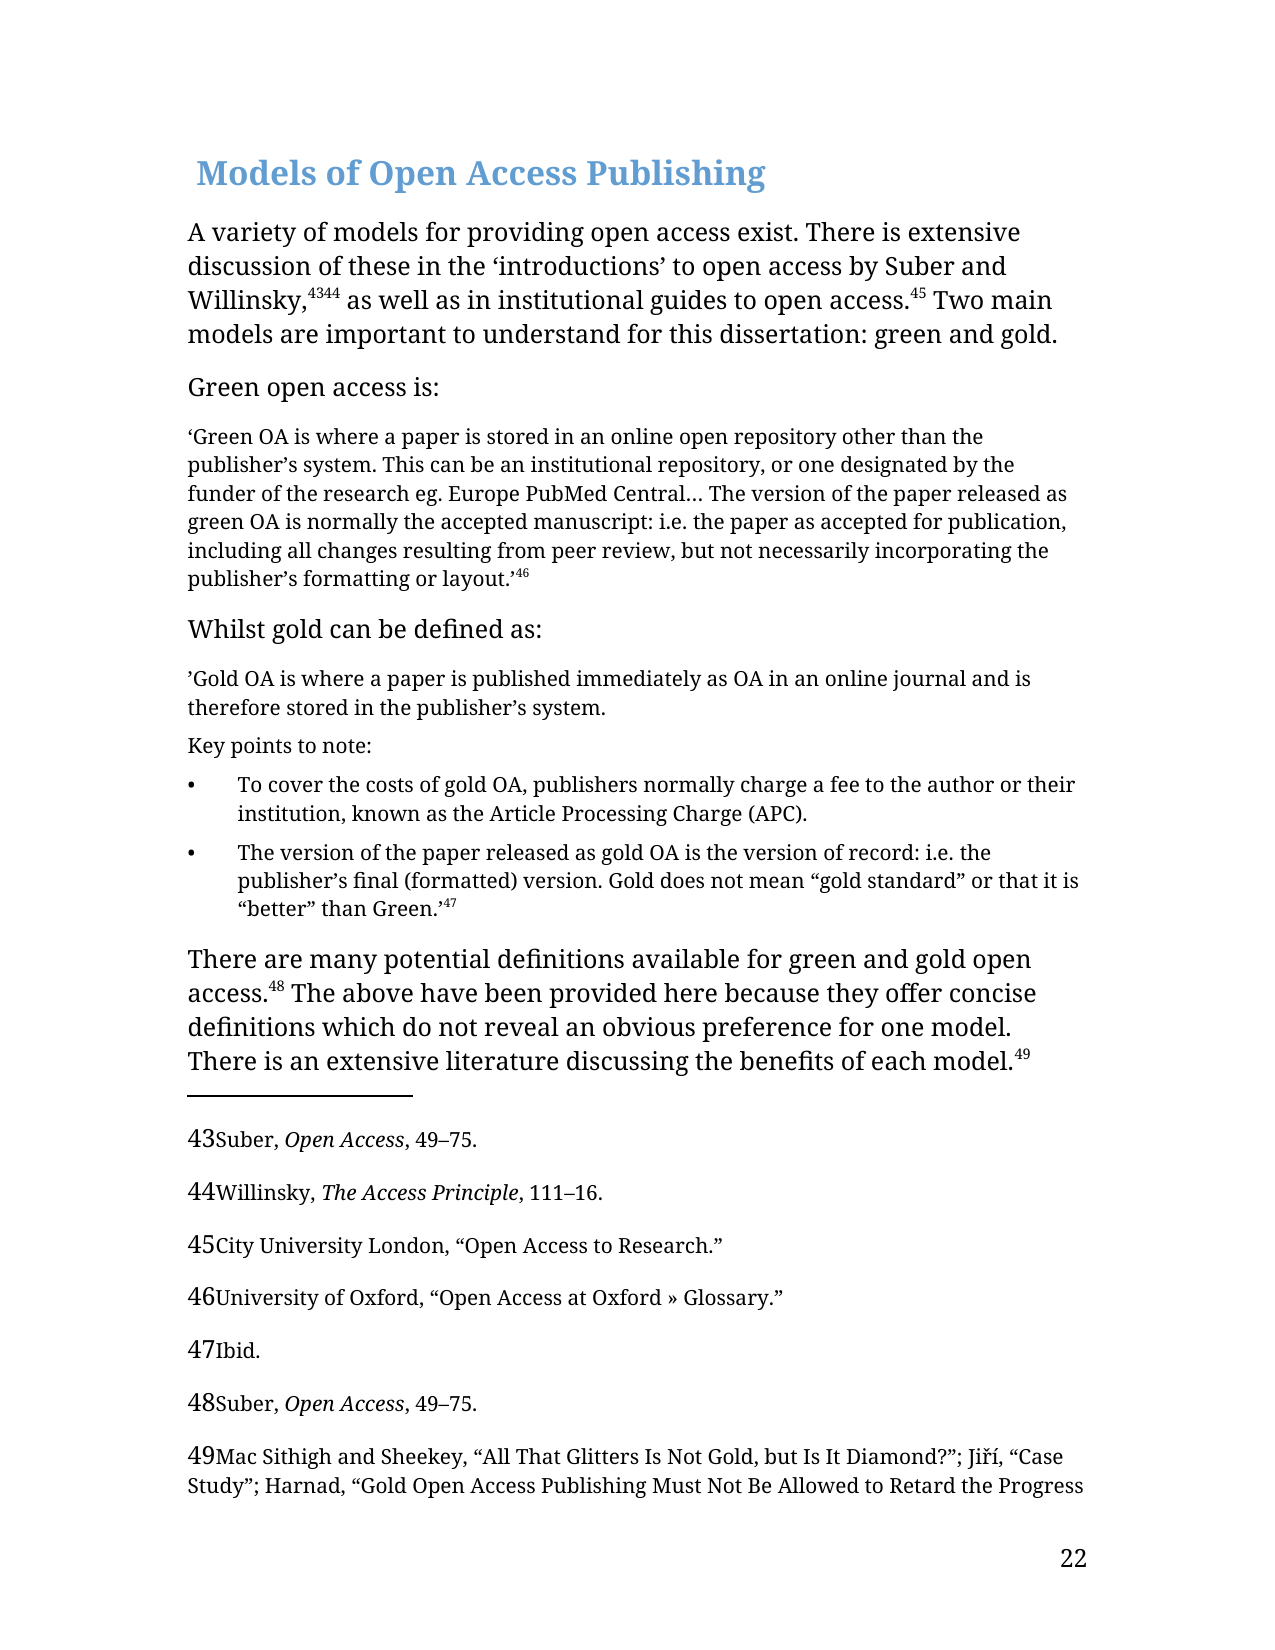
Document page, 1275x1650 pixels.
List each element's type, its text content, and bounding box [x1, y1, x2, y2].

text ’Gold OA is where a paper is published immediately as OA in an online journal and is therefore stored in the publisher’s system. [187, 664, 1087, 721]
text Whilst gold can be defined as: [187, 611, 1087, 645]
list To cover the costs of gold OA, publishers normally charge a fee to the author or their institution, known as the Article Processing Charge (APC). [187, 770, 1087, 827]
list The version of the paper released as gold OA is the version of record: i.e. the publisher’s final (formatted) version. Gold does not mean “gold standard” or that it is “better” than Green.’ [187, 838, 1087, 923]
text A variety of models for providing open access exist. There is extensive discussion of these in the ‘introductions’ to open access by Suber and Willinsky, as well as in institutional guides to open access. Two main models are important to understand for this dissertation: green and gold. [187, 214, 1087, 350]
subtitle Models of Open Access Publishing [187, 150, 1087, 195]
text ‘Green OA is where a paper is stored in an online open repository other than the publisher’s system. This can be an institutional repository, or one designated by the funder of the research eg. Europe PubMed Central… The version of the paper released as green OA is normally the accepted manuscript: i.e. the paper as accepted for publication, including all changes resulting from peer review, but not necessarily incorporating the publisher’s formatting or layout.’ [187, 422, 1087, 593]
text There are many potential definitions available for green and gold open access. The above have been provided here because they offer concise definitions which do not reveal an obvious preference for one model. There is an extensive literature discussing the benefits of each model. Though these debates will inform the dissertation, it is particular issues that have emerged around APCs that will be focused upon. This dissertation will develop the existing literature on gold open access by focusing on the practical implications of implementing this approach. [187, 942, 1087, 1078]
text Key points to note: [187, 731, 1087, 760]
text Green open access is: [187, 369, 1087, 403]
